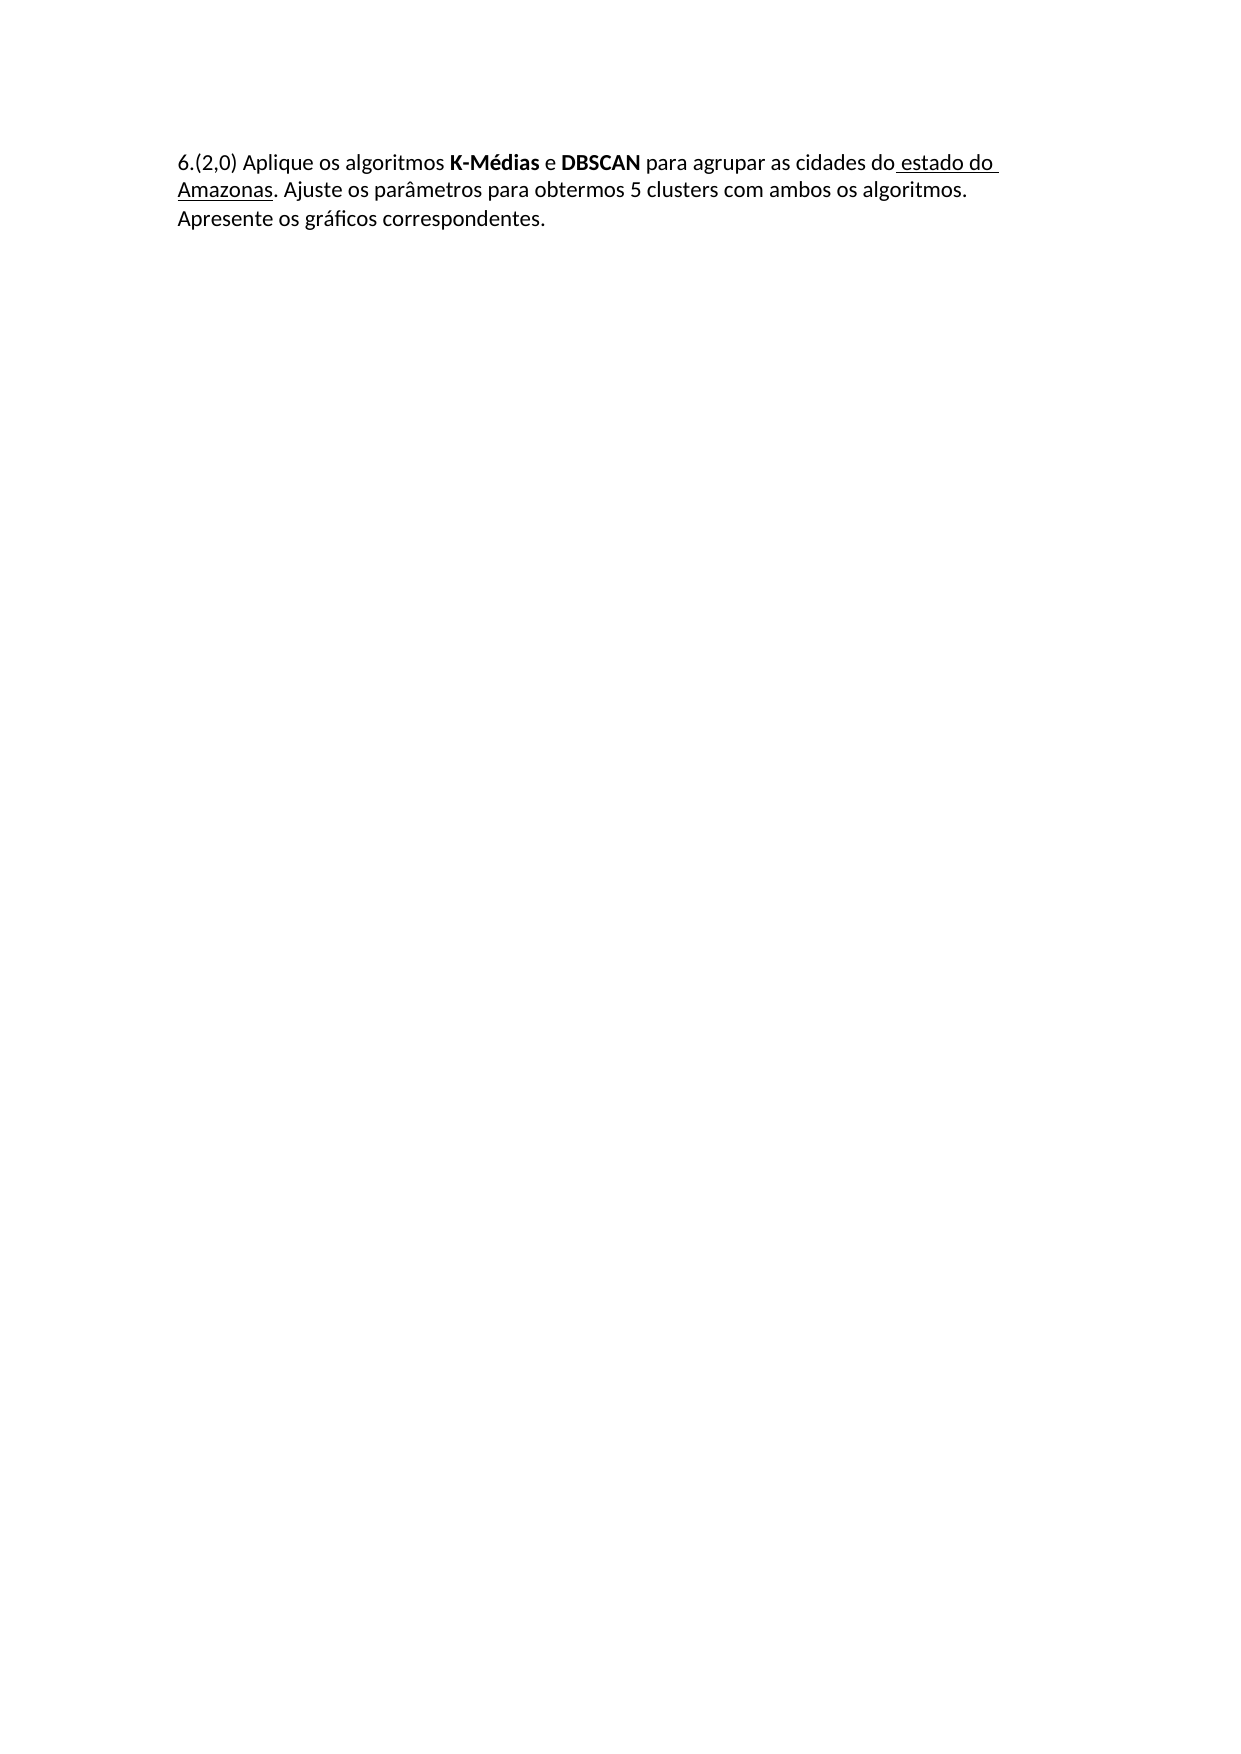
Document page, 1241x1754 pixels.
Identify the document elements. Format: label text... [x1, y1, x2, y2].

text 6.(2,0) Aplique os algoritmos K-Médias e DBSCAN para agrupar as cidades do estado do Amazonas. Ajuste os parâmetros para obtermos 5 clusters com ambos os algoritmos. Apresente os gráficos correspondentes. [177, 148, 1063, 232]
